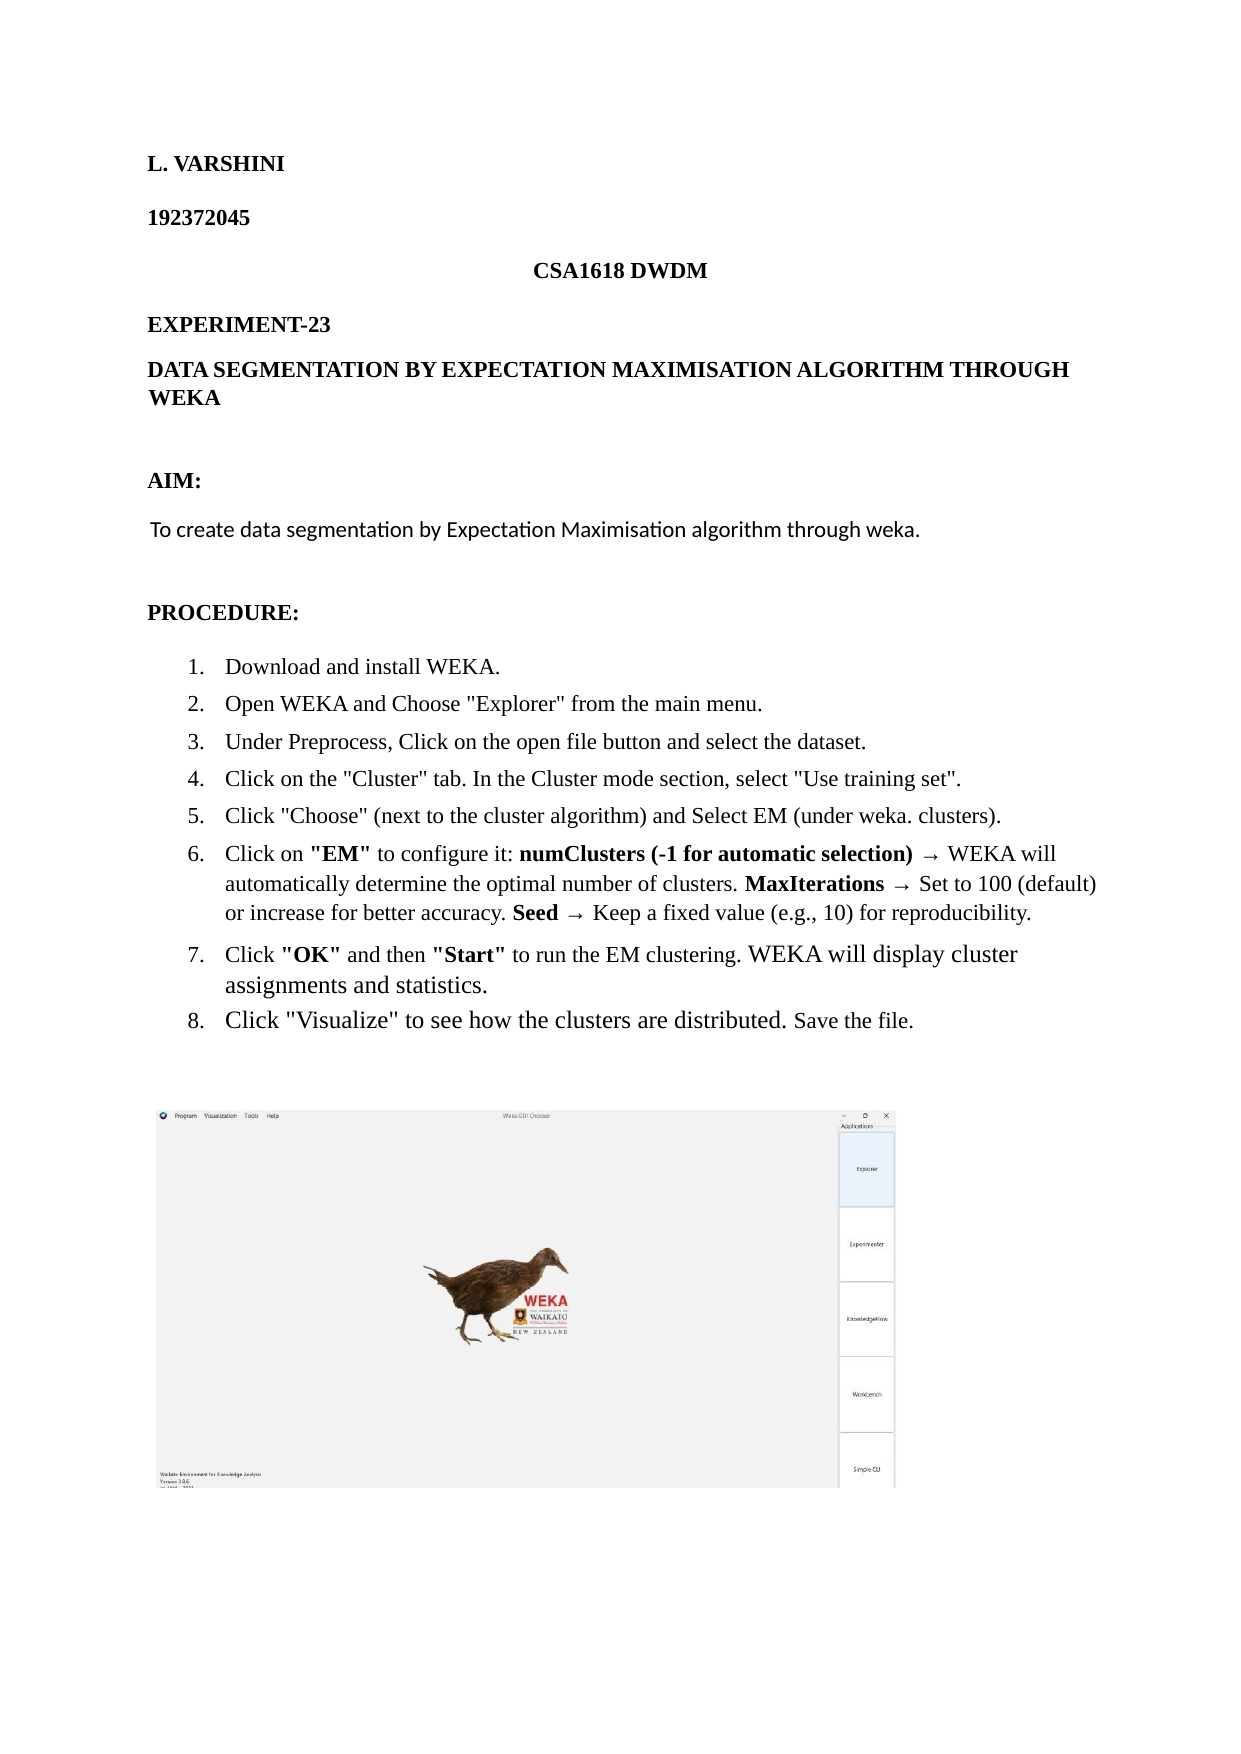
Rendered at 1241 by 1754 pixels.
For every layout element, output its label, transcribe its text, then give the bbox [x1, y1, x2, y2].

list Open WEKA and Choose "Explorer" from the main menu. [187, 690, 1108, 717]
text AIM: [147, 467, 1108, 493]
text L. VARSHINI [147, 150, 1108, 176]
text CSA1618 DWDM [148, 257, 1092, 284]
list Click "Choose" (next to the cluster algorithm) and Select EM (under weka. clusters). [187, 802, 1108, 829]
text DATA SEGMENTATION BY EXPECTATION MAXIMISATION ALGORITHM THROUGH WEKA [147, 356, 1108, 411]
text PROCEDURE: [147, 599, 1108, 626]
list Click on the "Cluster" tab. In the Cluster mode section, select "Use training set". [187, 765, 1108, 791]
text 192372045 [147, 204, 1108, 230]
list Click "OK" and then "Start" to run the EM clustering. WEKA will display cluster assignments and statistics. [187, 939, 1108, 999]
list Under Preprocess, Click on the open file button and select the dataset. [187, 728, 1108, 754]
text EXPERIMENT-23 [147, 311, 1108, 337]
text To create data segmentation by Expectation Maximisation algorithm through weka. [150, 515, 1108, 543]
picture [155, 1110, 897, 1488]
list Click on "EM" to configure it: numClusters (-1 for automatic selection) → WEKA will automatically determine the optimal number of clusters. MaxIterations → Set to 100 (default) or increase for better accuracy. Seed → Keep a fixed value (e.g., 10) for reproducibility. [187, 840, 1108, 926]
list Click "Visualize" to see how the clusters are distributed. Save the file. [187, 1005, 1108, 1034]
list Download and install WEKA. [187, 653, 1108, 679]
